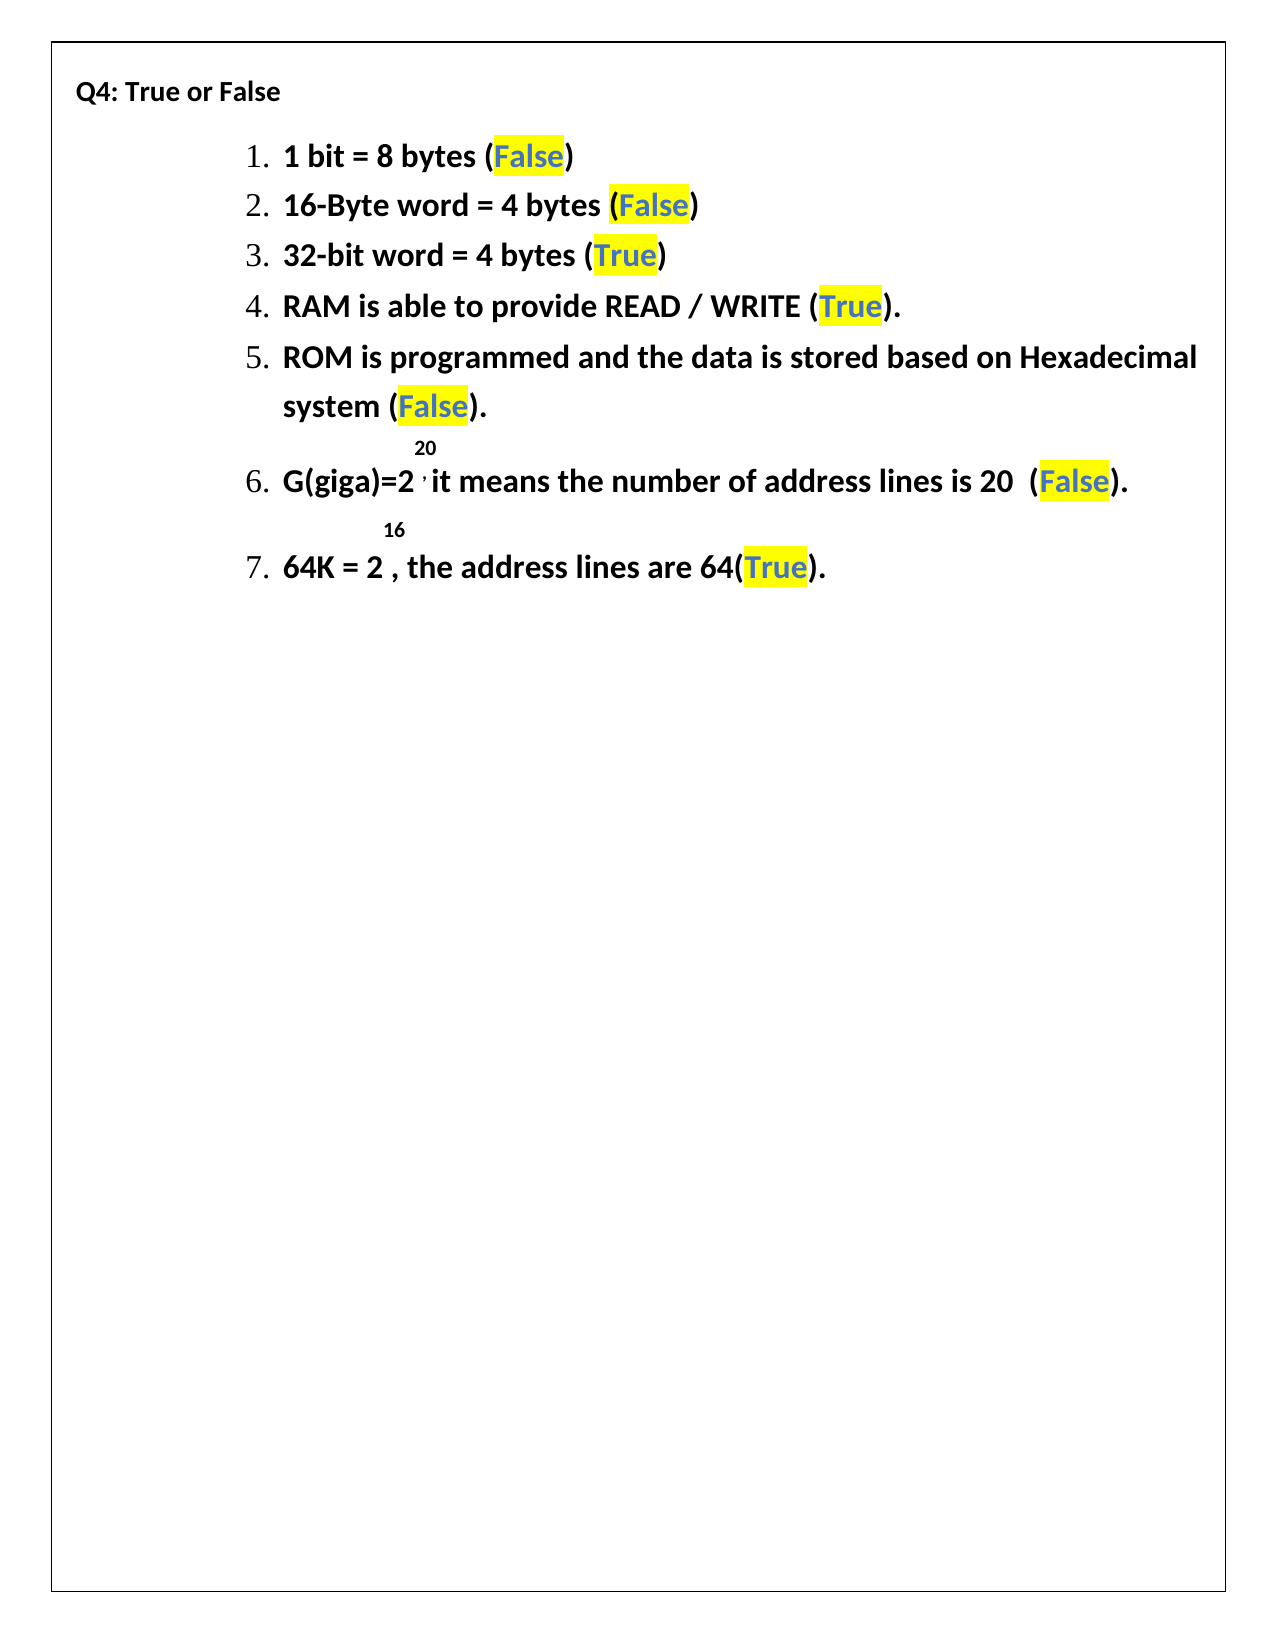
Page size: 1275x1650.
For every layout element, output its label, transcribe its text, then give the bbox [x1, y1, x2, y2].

table_header Q4: True or False 1 bit = 8 bytes (False) 16-Byte word = 4 bytes (False) 32-bit word = 4 bytes (True) RAM is able to provide READ / WRITE (True). ROM is programmed and the data is stored based on Hexadecimal system (False). 20 G(giga)=2 , it means the number of address lines is 20 (False). 16 64K = 2 , the address lines are 64(True). [52, 43, 1225, 1591]
